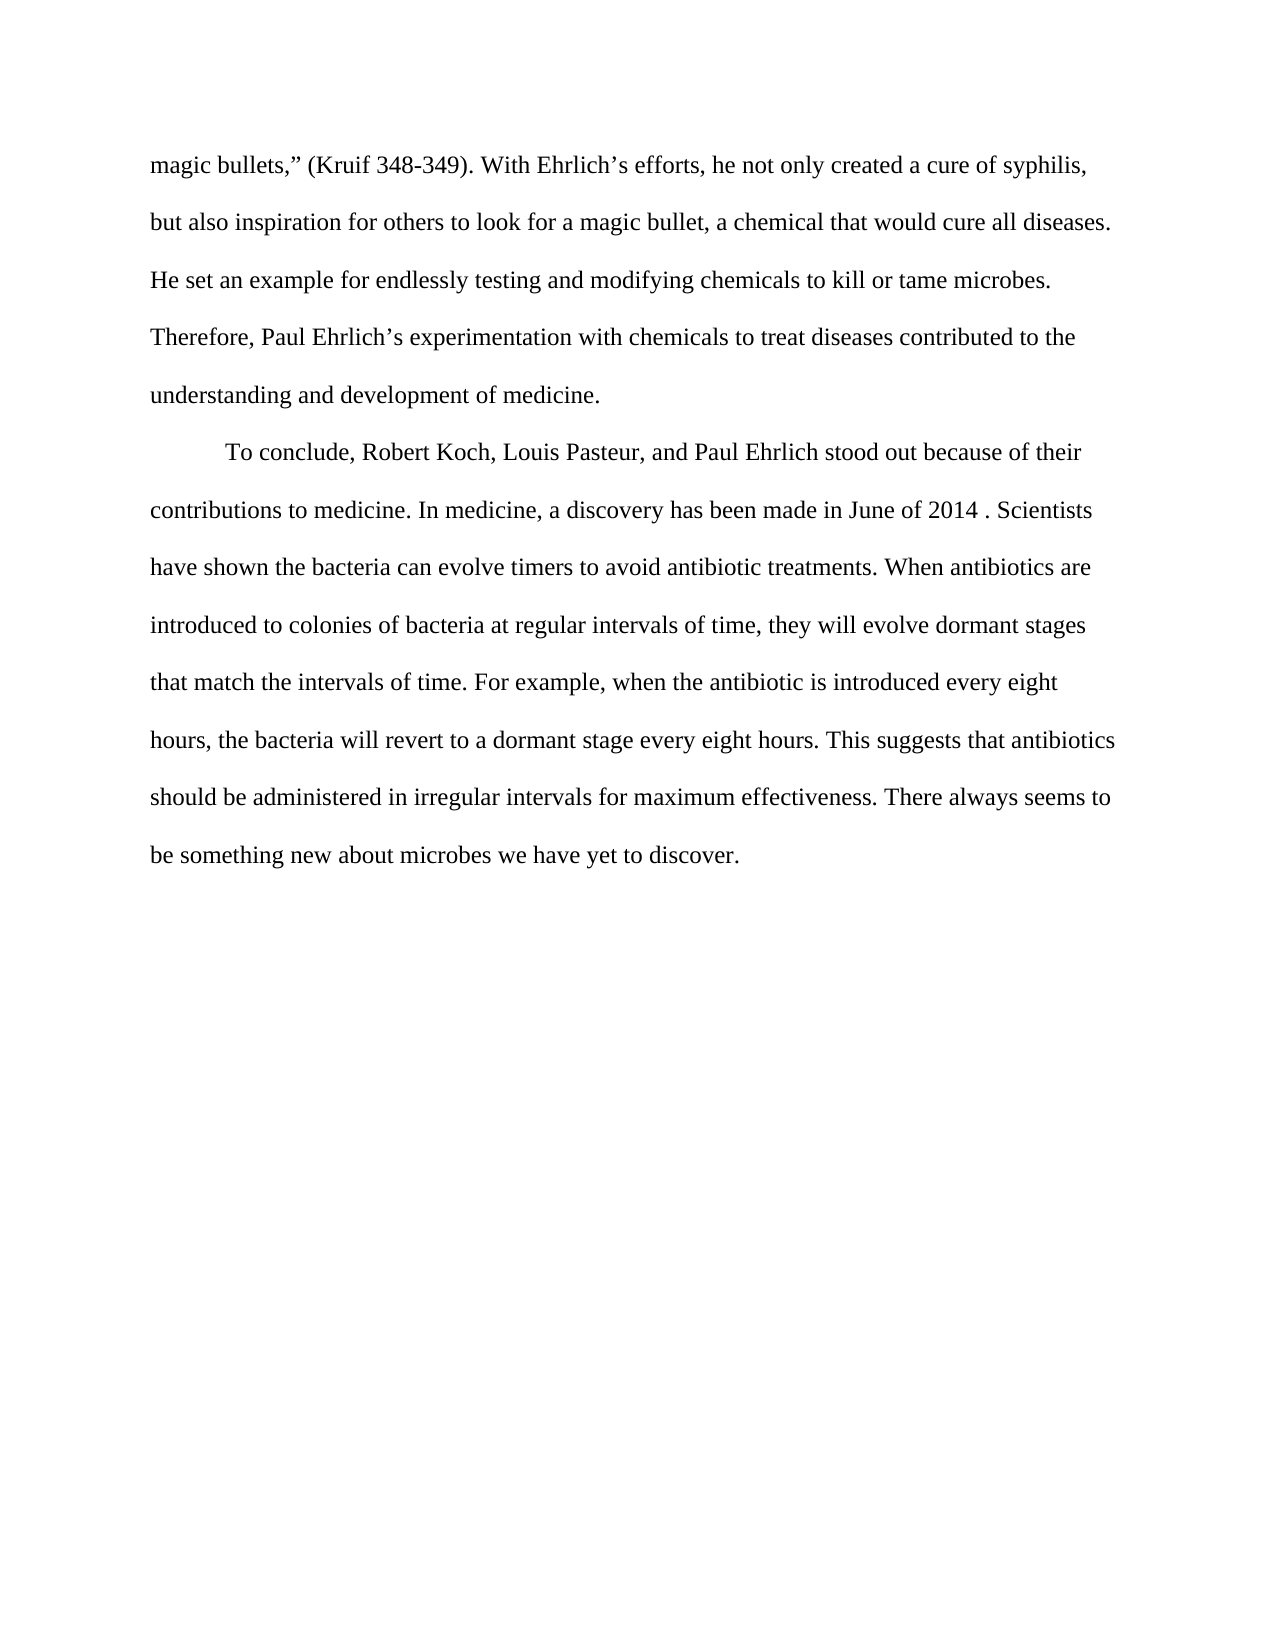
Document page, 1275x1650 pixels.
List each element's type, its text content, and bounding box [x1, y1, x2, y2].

text To conclude, Robert Koch, Louis Pasteur, and Paul Ehrlich stood out because of their contributions to medicine. In medicine, a discovery has been made in June of 2014 . Scientists have shown the bacteria can evolve timers to avoid antibiotic treatments. When antibiotics are introduced to colonies of bacteria at regular intervals of time, they will evolve dormant stages that match the intervals of time. For example, when the antibiotic is introduced every eight hours, the bacteria will revert to a dormant stage every eight hours. This suggests that antibiotics should be administered in irregular intervals for maximum effectiveness. There always seems to be something new about microbes we have yet to discover. [150, 437, 1125, 869]
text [150, 150, 1125, 409]
